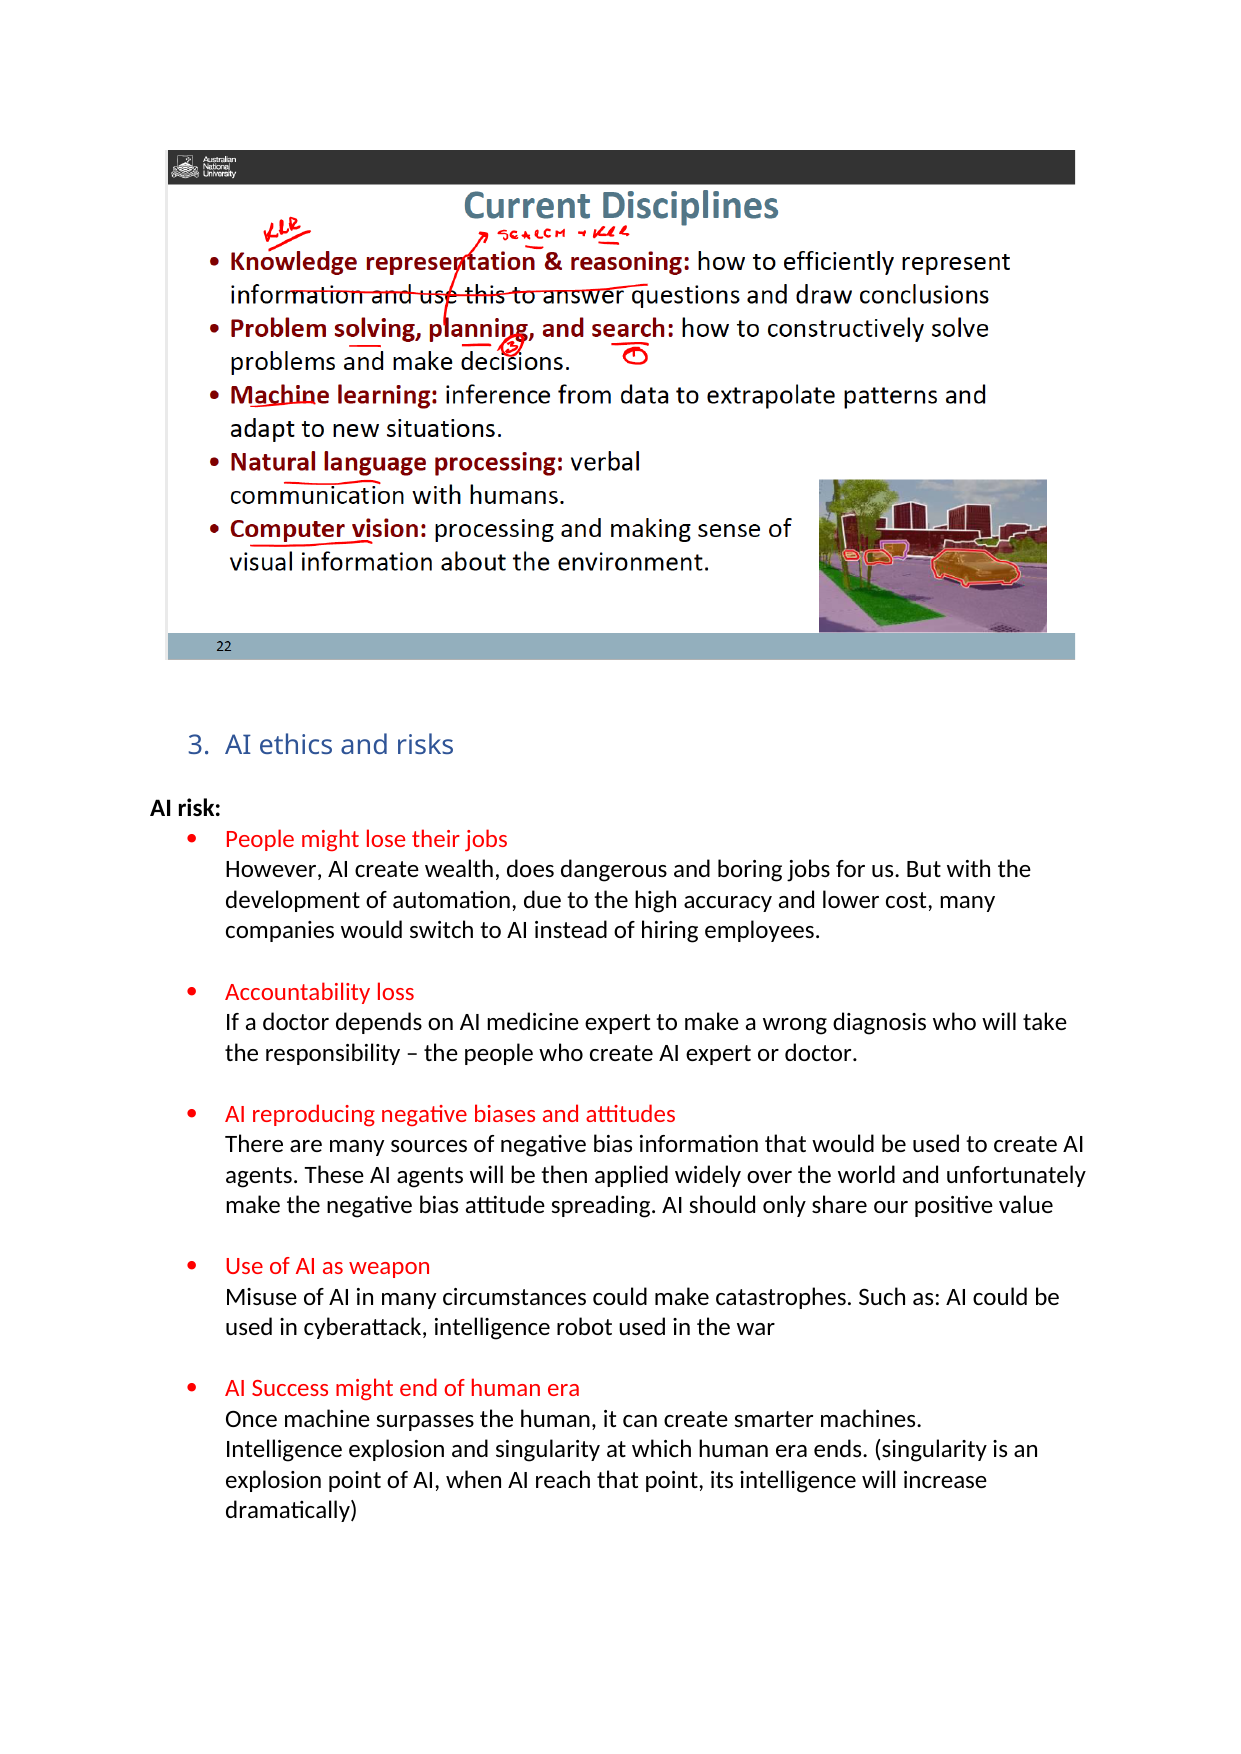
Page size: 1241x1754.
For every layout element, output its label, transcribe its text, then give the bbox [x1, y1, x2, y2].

list Once machine surpasses the human, it can create smarter machines. [225, 1403, 1090, 1433]
text AI risk: [150, 793, 1090, 823]
list Misuse of AI in many circumstances could make catastrophes. Such as: AI could be used in cyberattack, intelligence robot used in the war [225, 1281, 1090, 1342]
list If a doctor depends on AI medicine expert to make a wrong diagnosis who will take the responsibility – the people who create AI expert or doctor. [225, 1006, 1090, 1067]
subtitle AI ethics and risks [187, 725, 1090, 762]
list Use of AI as weapon [187, 1250, 1090, 1281]
list There are many sources of negative bias information that would be used to create AI agents. These AI agents will be then applied widely over the world and unfortunately make the negative bias attitude spreading. AI should only share our positive value [225, 1128, 1090, 1220]
list Intelligence explosion and singularity at which human era ends. (singularity is an explosion point of AI, when AI reach that point, its intelligence will increase dramatically) [225, 1433, 1090, 1525]
list AI Success might end of human era [187, 1372, 1090, 1403]
list AI reproducing negative biases and attitudes [187, 1098, 1090, 1128]
list Accountability loss [187, 976, 1090, 1006]
list People might lose their jobs [187, 823, 1090, 854]
list However, AI create wealth, does dangerous and boring jobs for us. But with the development of automation, due to the high accuracy and lower cost, many companies would switch to AI instead of hiring employees. [225, 854, 1090, 945]
picture [165, 150, 1076, 660]
